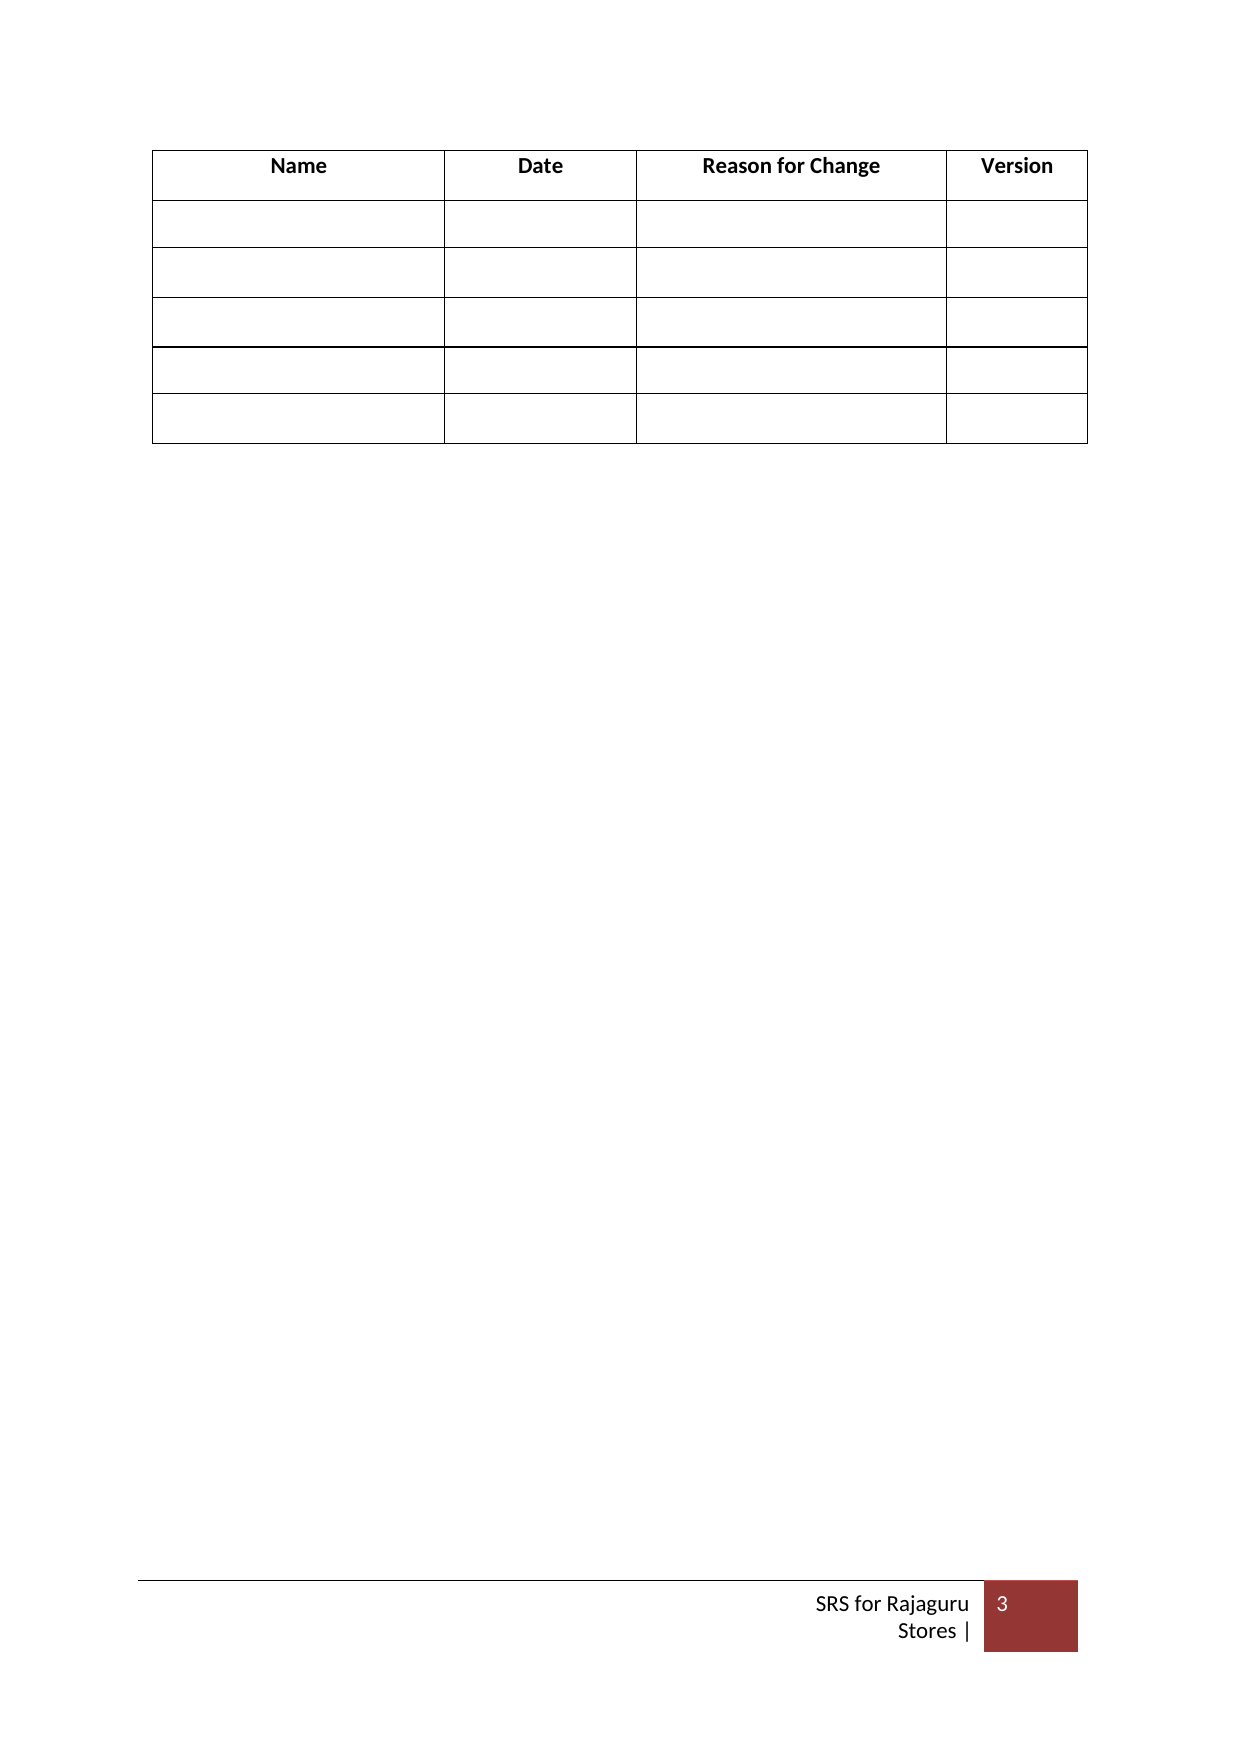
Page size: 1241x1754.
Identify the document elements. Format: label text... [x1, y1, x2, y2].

table_header Version [947, 151, 1087, 200]
table_header Name [153, 151, 444, 200]
table_cell [947, 248, 1087, 297]
table_cell [637, 348, 946, 393]
table_cell [153, 201, 444, 247]
table_cell [637, 248, 946, 297]
table_cell [445, 248, 636, 297]
table_cell [153, 348, 444, 393]
table_cell [445, 201, 636, 247]
table_header Reason for Change [637, 151, 946, 200]
table_cell [153, 394, 444, 443]
table_cell [153, 298, 444, 346]
table_cell [637, 394, 946, 443]
table_cell [445, 348, 636, 393]
table_cell [637, 298, 946, 346]
table_cell [637, 201, 946, 247]
table_cell [947, 201, 1087, 247]
table_cell [153, 248, 444, 297]
table_header Date [445, 151, 636, 200]
table_cell [947, 394, 1087, 443]
table_cell [445, 298, 636, 346]
table_cell [445, 394, 636, 443]
table_cell [947, 348, 1087, 393]
table_cell [947, 298, 1087, 346]
